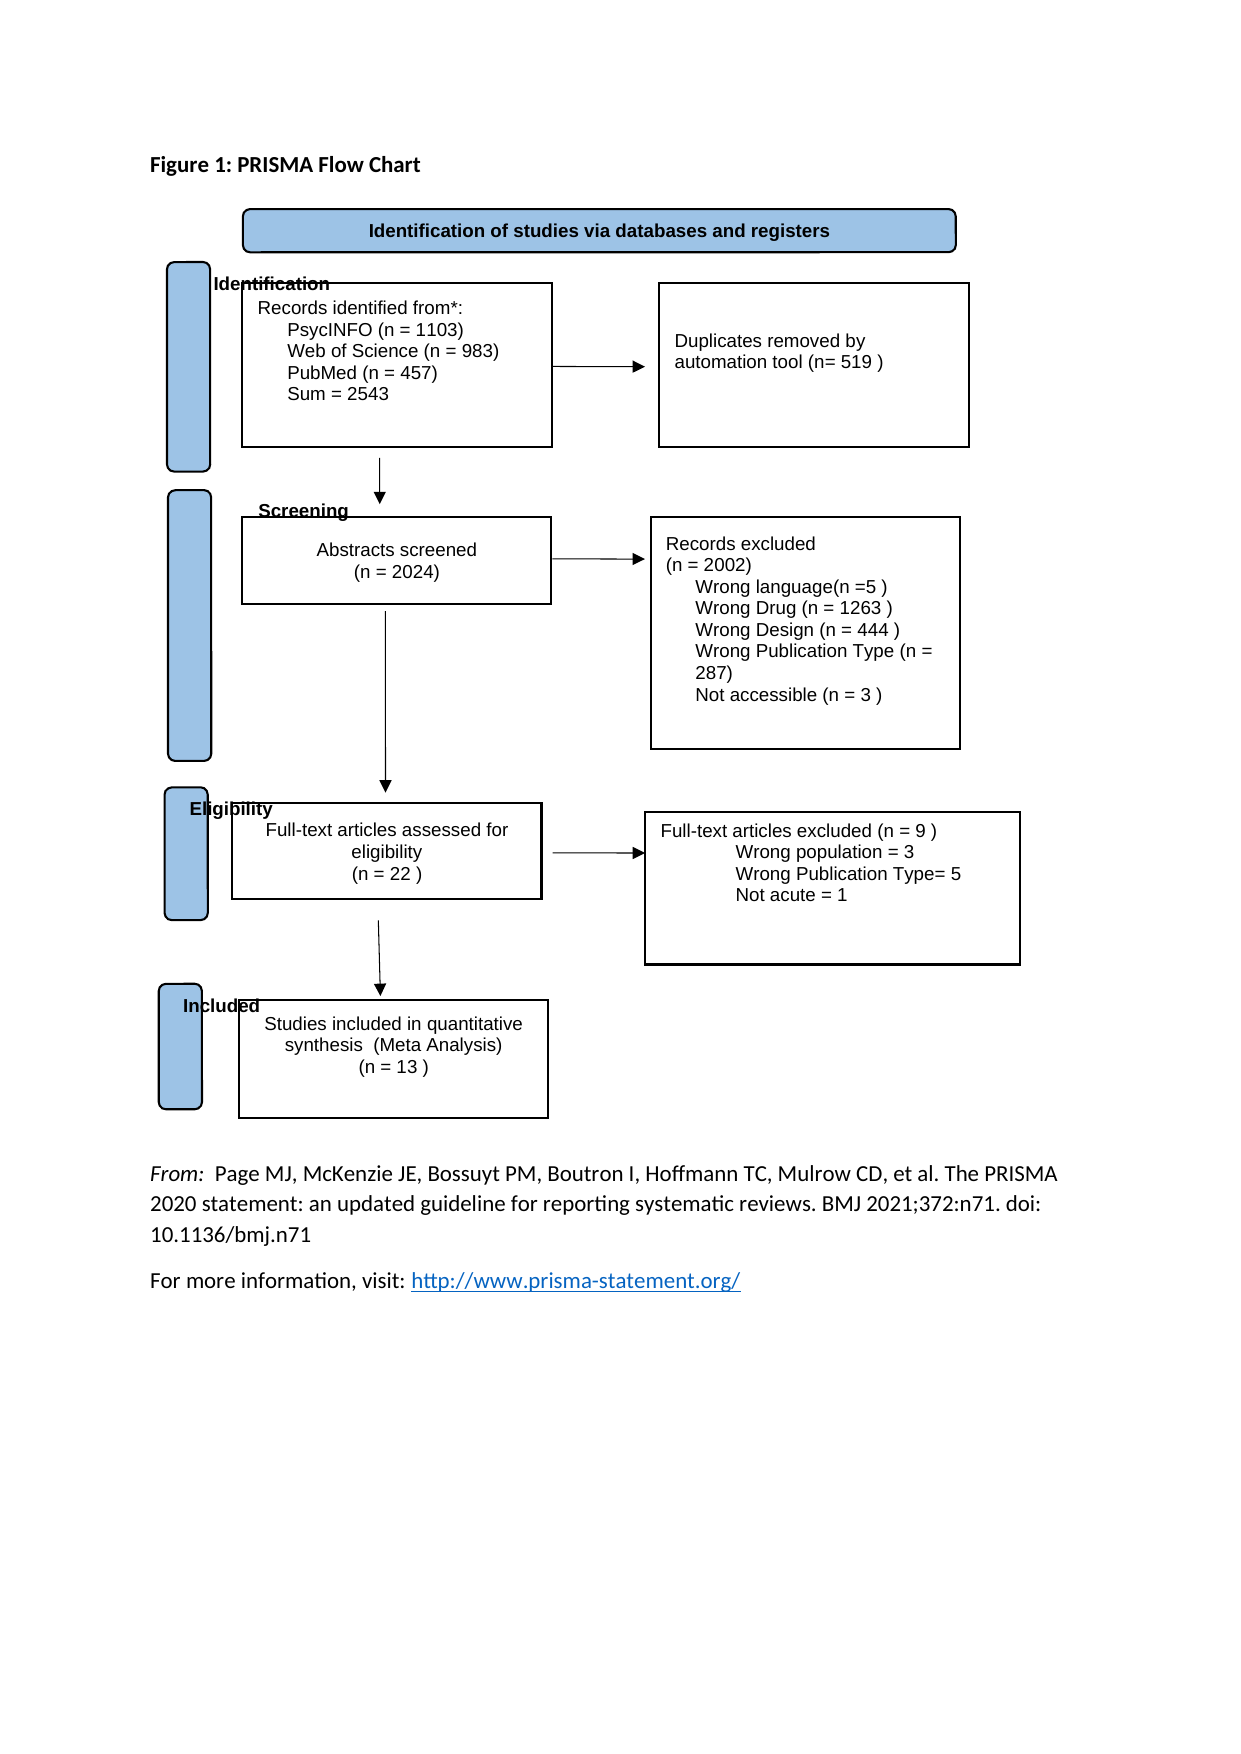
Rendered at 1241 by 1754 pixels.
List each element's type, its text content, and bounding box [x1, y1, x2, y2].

text For more information, visit: http://www.prisma-statement.org/ [150, 1267, 1090, 1294]
text Figure 1: PRISMA Flow Chart [150, 150, 1090, 178]
text From: Page MJ, McKenzie JE, Bossuyt PM, Boutron I, Hoffmann TC, Mulrow CD, et al. The PRISMA 2020 statement: an updated guideline for reporting systematic reviews. BMJ 2021;372:n71. doi: 10.1136/bmj.n71 [150, 1159, 1090, 1248]
